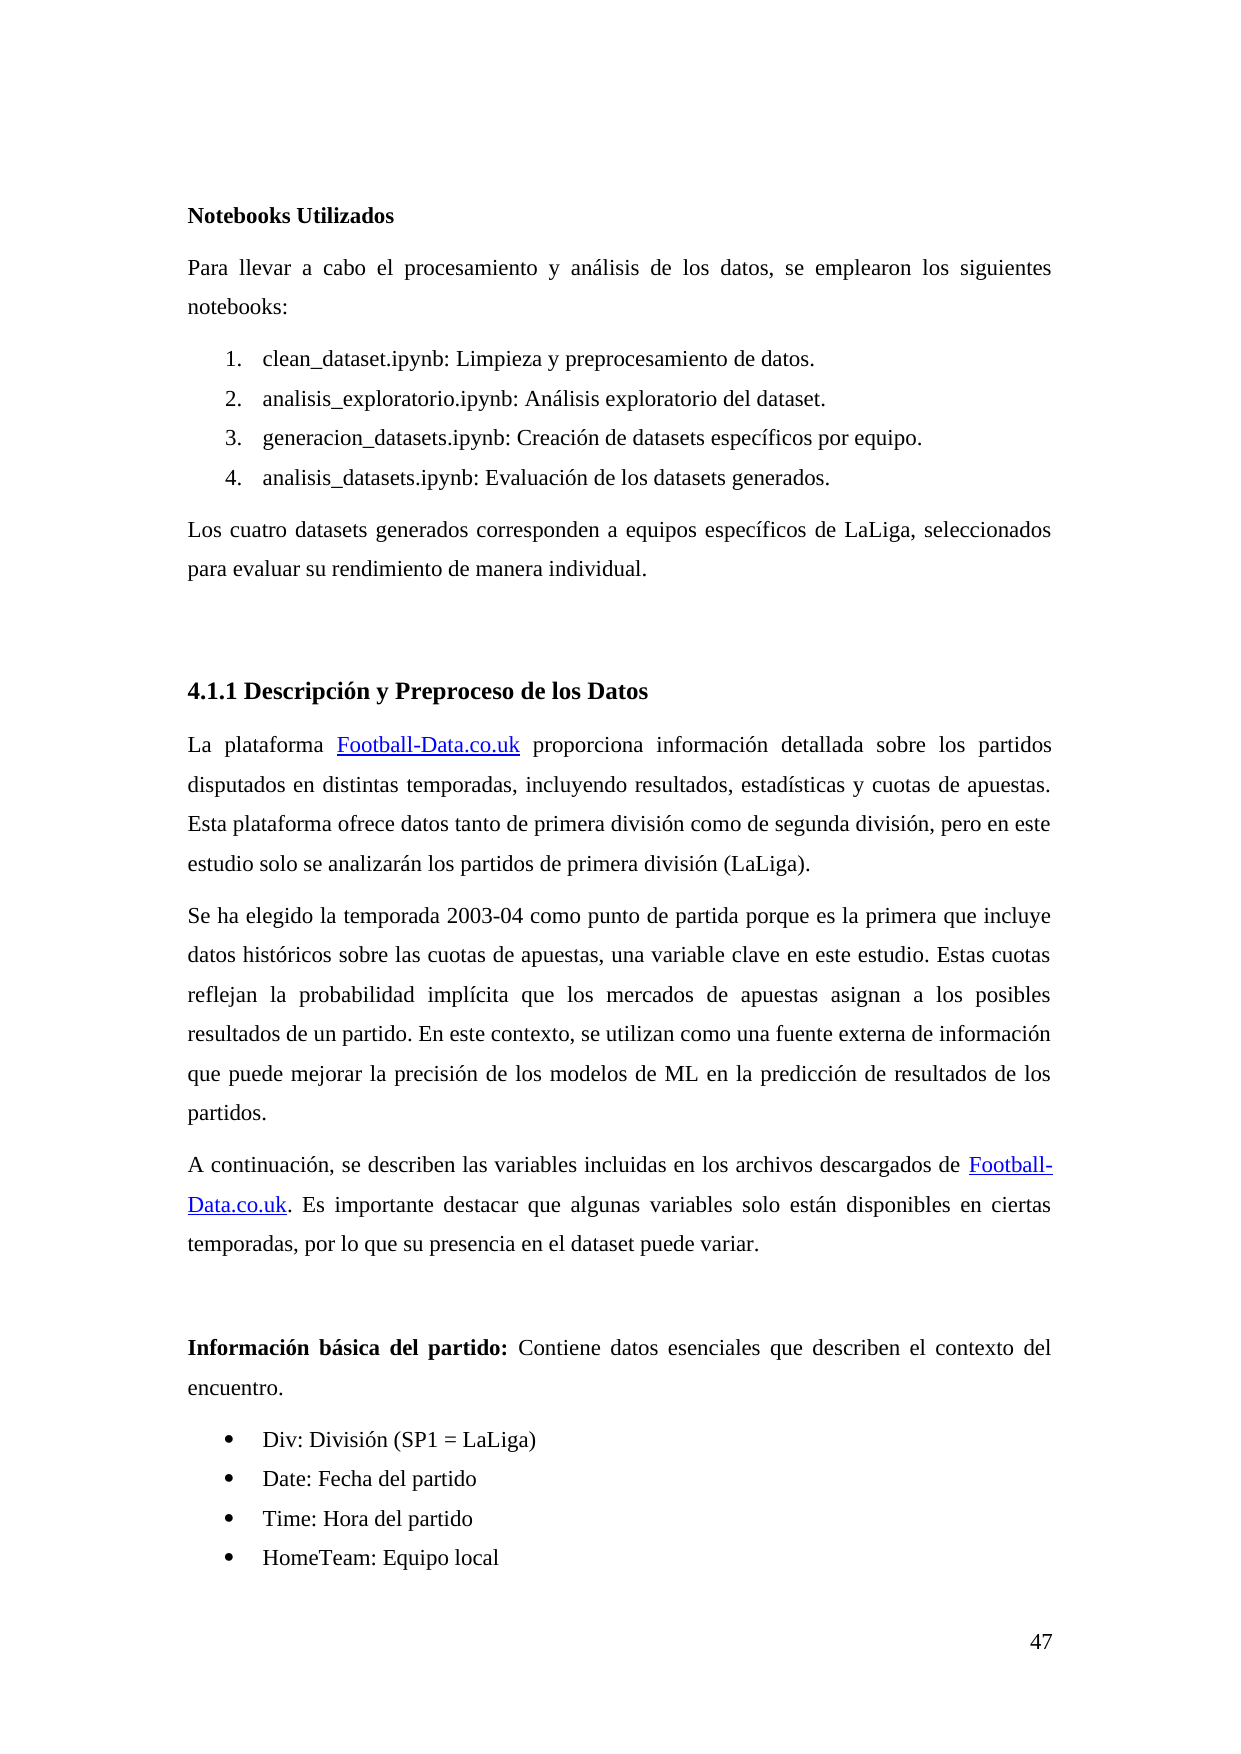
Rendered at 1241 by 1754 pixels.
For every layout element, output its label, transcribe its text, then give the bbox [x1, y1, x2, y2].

list HomeTeam: Equipo local [225, 1544, 1053, 1571]
list generacion_datasets.ipynb: Creación de datasets específicos por equipo. [225, 424, 1053, 451]
list Date: Fecha del partido [225, 1465, 1053, 1492]
list analisis_datasets.ipynb: Evaluación de los datasets generados. [225, 464, 1053, 490]
text Se ha elegido la temporada 2003-04 como punto de partida porque es la primera que incluye datos históricos sobre las cuotas de apuestas, una variable clave en este estudio. Estas cuotas reflejan la probabilidad implícita que los mercados de apuestas asignan a los posibles resultados de un partido. En este contexto, se utilizan como una fuente externa de información que puede mejorar la precisión de los modelos de ML en la predicción de resultados de los partidos. [187, 902, 1053, 1126]
text Para llevar a cabo el procesamiento y análisis de los datos, se emplearon los siguientes notebooks: [187, 254, 1053, 320]
list analisis_exploratorio.ipynb: Análisis exploratorio del dataset. [225, 385, 1053, 411]
list Div: División (SP1 = LaLiga) [225, 1426, 1053, 1452]
list clean_dataset.ipynb: Limpieza y preprocesamiento de datos. [225, 345, 1053, 372]
text 4.1.1 Descripción y Preproceso de los Datos [187, 676, 1053, 705]
text Información básica del partido: Contiene datos esenciales que describen el contexto del encuentro. [187, 1334, 1053, 1400]
text Notebooks Utilizados [187, 202, 1053, 228]
text A continuación, se describen las variables incluidas en los archivos descargados de Football-Data.co.uk. Es importante destacar que algunas variables solo están disponibles en ciertas temporadas, por lo que su presencia en el dataset puede variar. [187, 1151, 1053, 1257]
text Los cuatro datasets generados corresponden a equipos específicos de LaLiga, seleccionados para evaluar su rendimiento de manera individual. [187, 516, 1053, 582]
text La plataforma Football-Data.co.uk proporciona información detallada sobre los partidos disputados en distintas temporadas, incluyendo resultados, estadísticas y cuotas de apuestas. Esta plataforma ofrece datos tanto de primera división como de segunda división, pero en este estudio solo se analizarán los partidos de primera división (LaLiga). [187, 732, 1053, 876]
list Time: Hora del partido [225, 1505, 1053, 1531]
